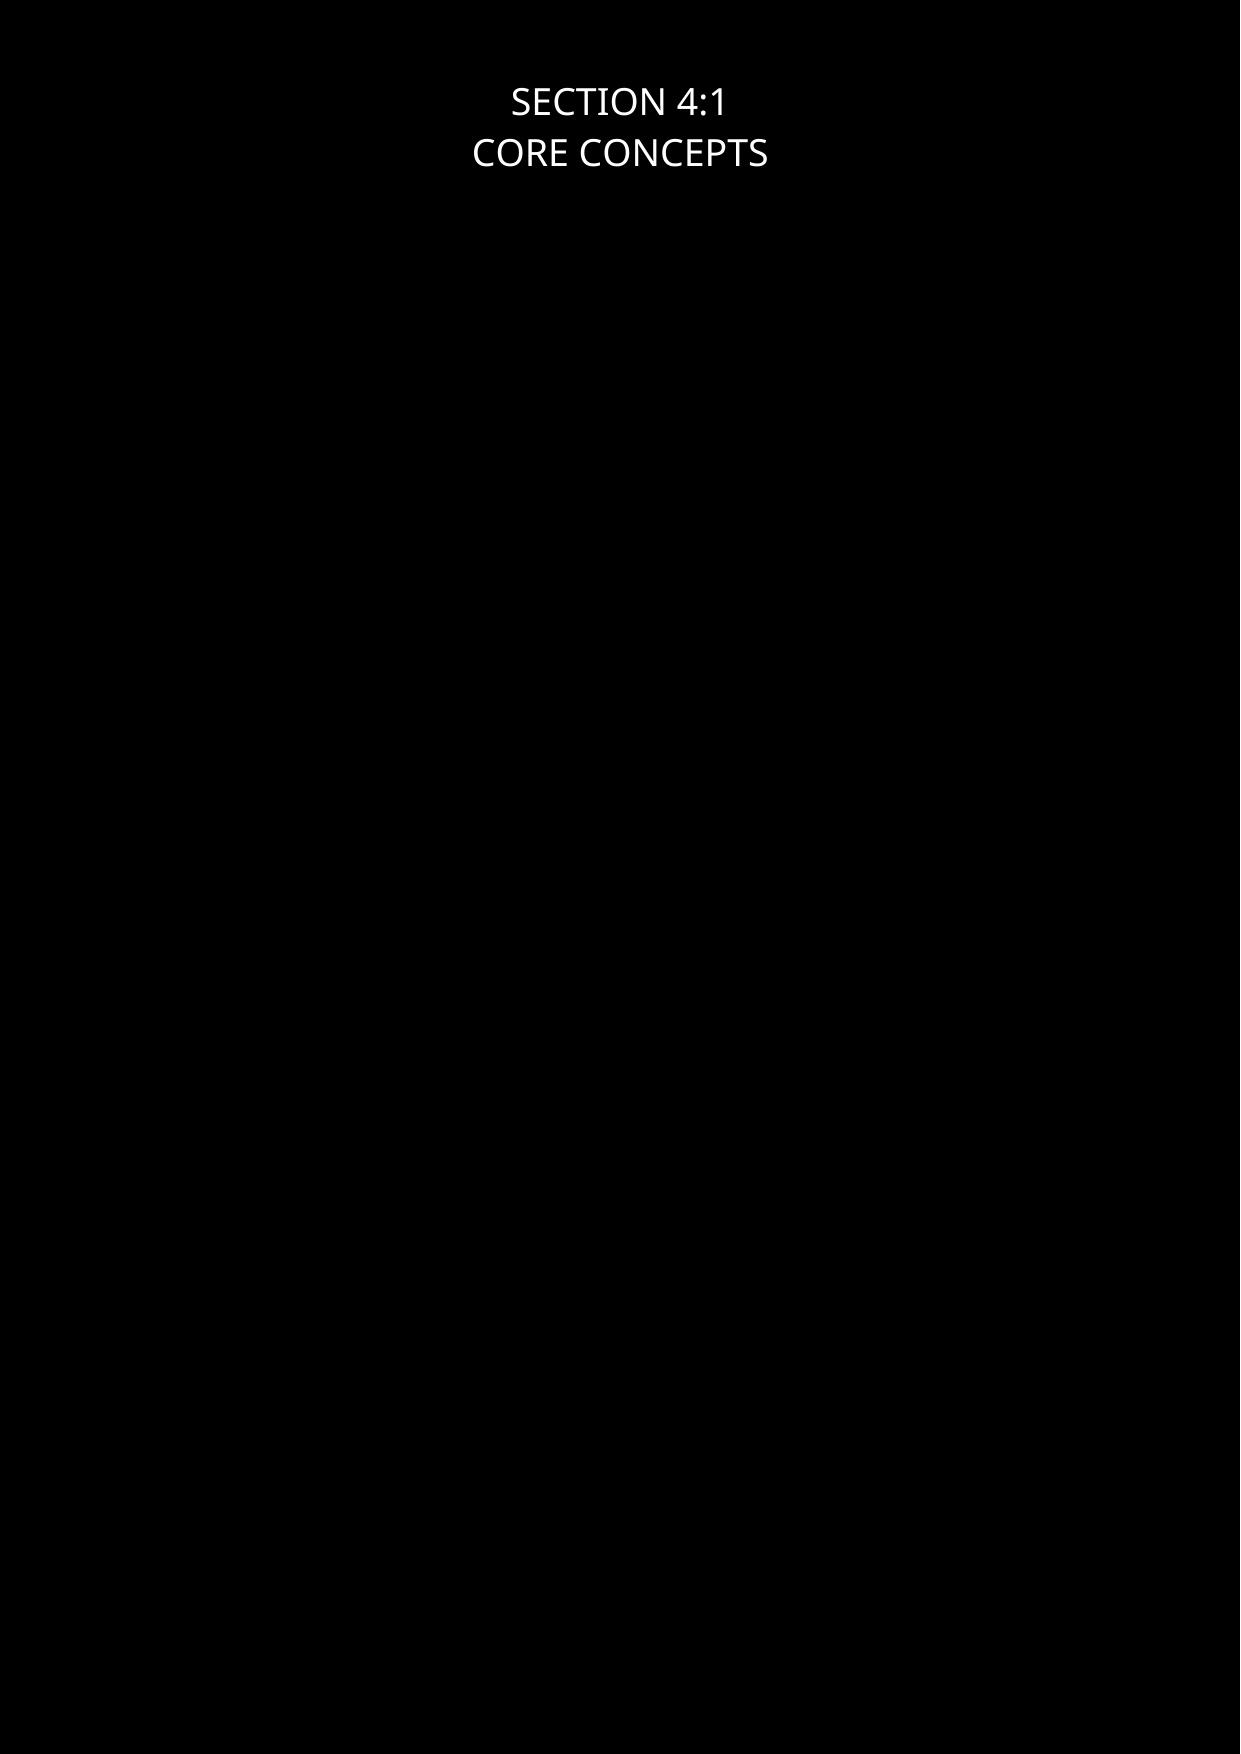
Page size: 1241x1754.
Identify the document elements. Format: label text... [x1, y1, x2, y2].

text CORE CONCEPTS [75, 126, 1165, 177]
text SECTION 4:1 [75, 75, 1165, 126]
